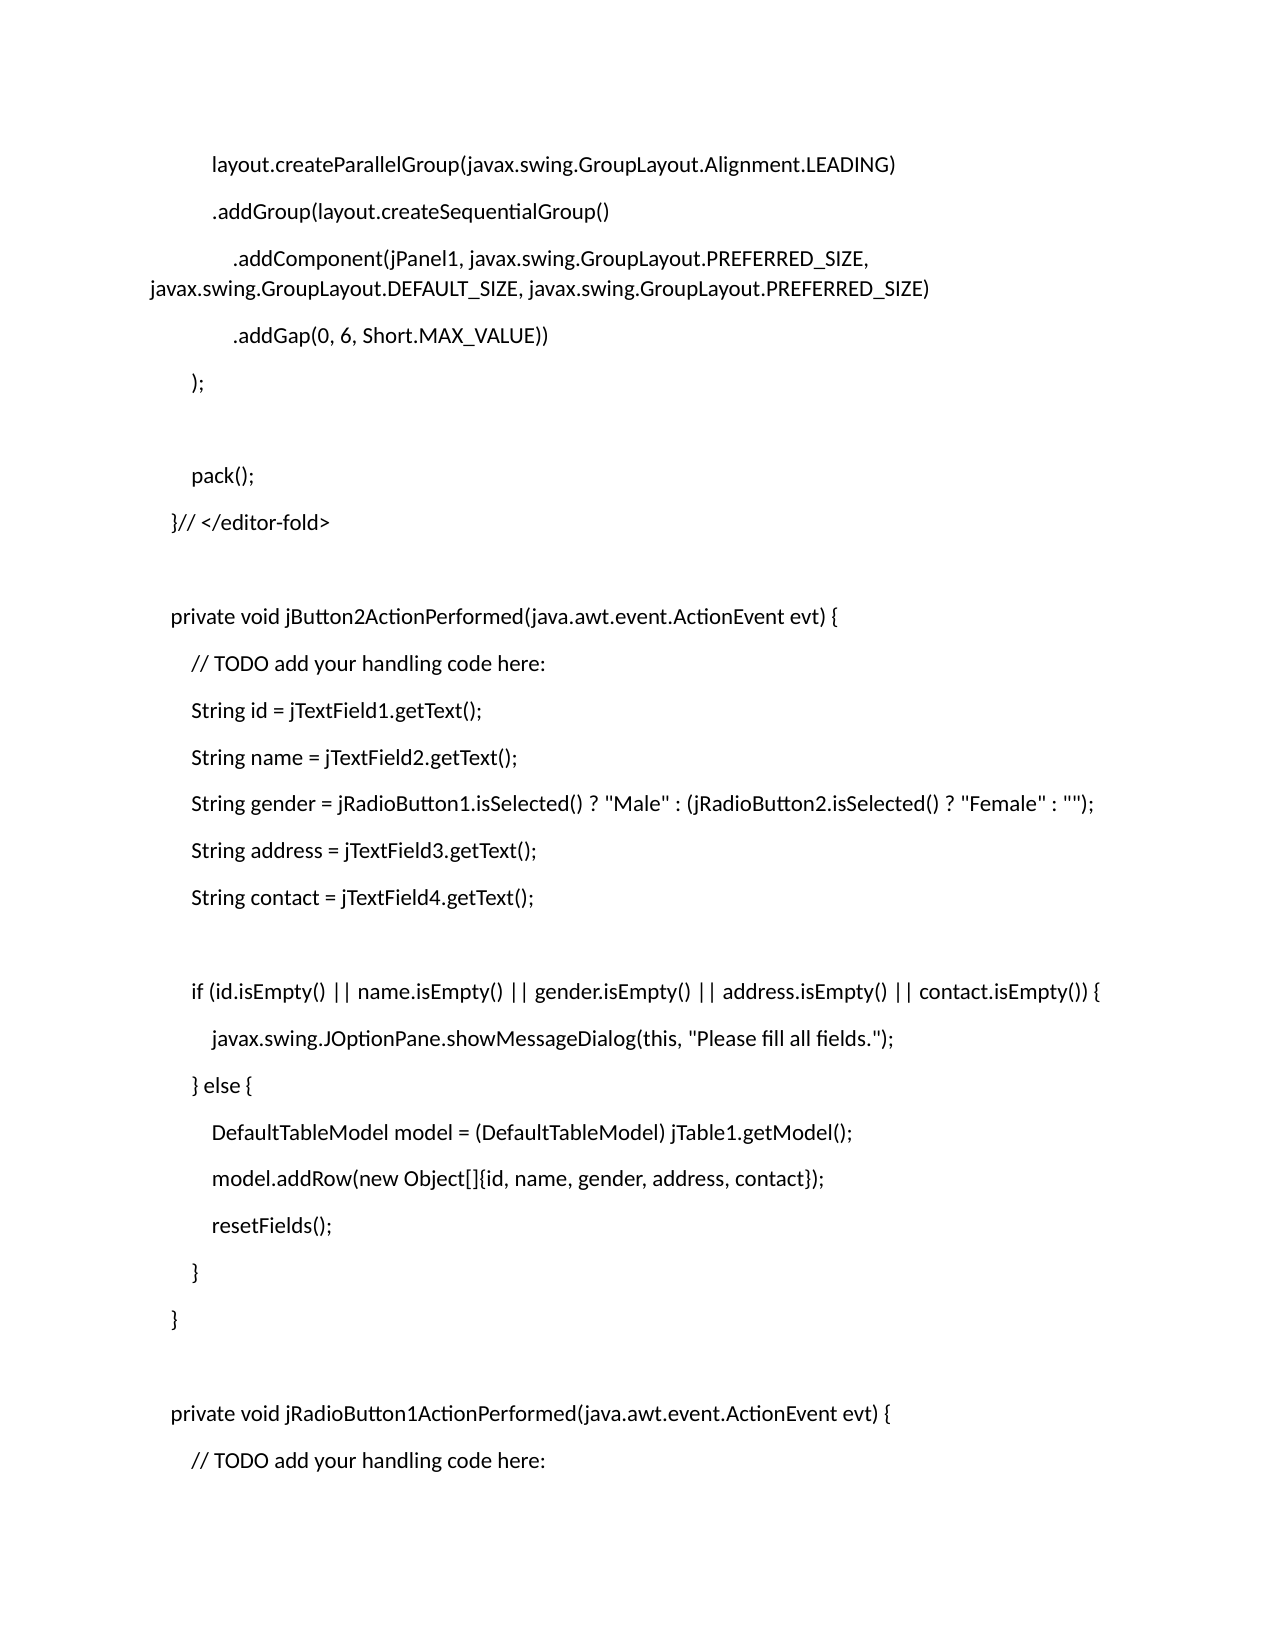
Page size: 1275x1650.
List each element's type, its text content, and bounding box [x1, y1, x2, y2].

text String gender = jRadioButton1.isSelected() ? "Male" : (jRadioButton2.isSelected() ? "Female" : ""); [150, 789, 1125, 818]
text .addComponent(jPanel1, javax.swing.GroupLayout.PREFERRED_SIZE, javax.swing.GroupLayout.DEFAULT_SIZE, javax.swing.GroupLayout.PREFERRED_SIZE) [150, 244, 1125, 302]
text String name = jTextField2.getText(); [150, 743, 1125, 771]
text .addGap(0, 6, Short.MAX_VALUE)) [150, 321, 1125, 349]
text model.addRow(new Object[]{id, name, gender, address, contact}); [150, 1164, 1125, 1193]
text ); [150, 368, 1125, 396]
text } [150, 1258, 1125, 1286]
text .addGroup(layout.createSequentialGroup() [150, 197, 1125, 225]
text } [150, 1305, 1125, 1333]
text resetFields(); [150, 1211, 1125, 1239]
text // TODO add your handling code here: [150, 1446, 1125, 1474]
text if (id.isEmpty() || name.isEmpty() || gender.isEmpty() || address.isEmpty() || contact.isEmpty()) { [150, 977, 1125, 1005]
text } else { [150, 1071, 1125, 1099]
text pack(); [150, 461, 1125, 489]
text }// </editor-fold> [150, 508, 1125, 536]
text private void jButton2ActionPerformed(java.awt.event.ActionEvent evt) { [150, 602, 1125, 630]
text // TODO add your handling code here: [150, 649, 1125, 677]
text String id = jTextField1.getText(); [150, 696, 1125, 724]
text String address = jTextField3.getText(); [150, 836, 1125, 864]
text DefaultTableModel model = (DefaultTableModel) jTable1.getModel(); [150, 1118, 1125, 1146]
text String contact = jTextField4.getText(); [150, 883, 1125, 911]
text javax.swing.JOptionPane.showMessageDialog(this, "Please fill all fields."); [150, 1024, 1125, 1052]
text layout.createParallelGroup(javax.swing.GroupLayout.Alignment.LEADING) [150, 150, 1125, 178]
text private void jRadioButton1ActionPerformed(java.awt.event.ActionEvent evt) { [150, 1399, 1125, 1427]
